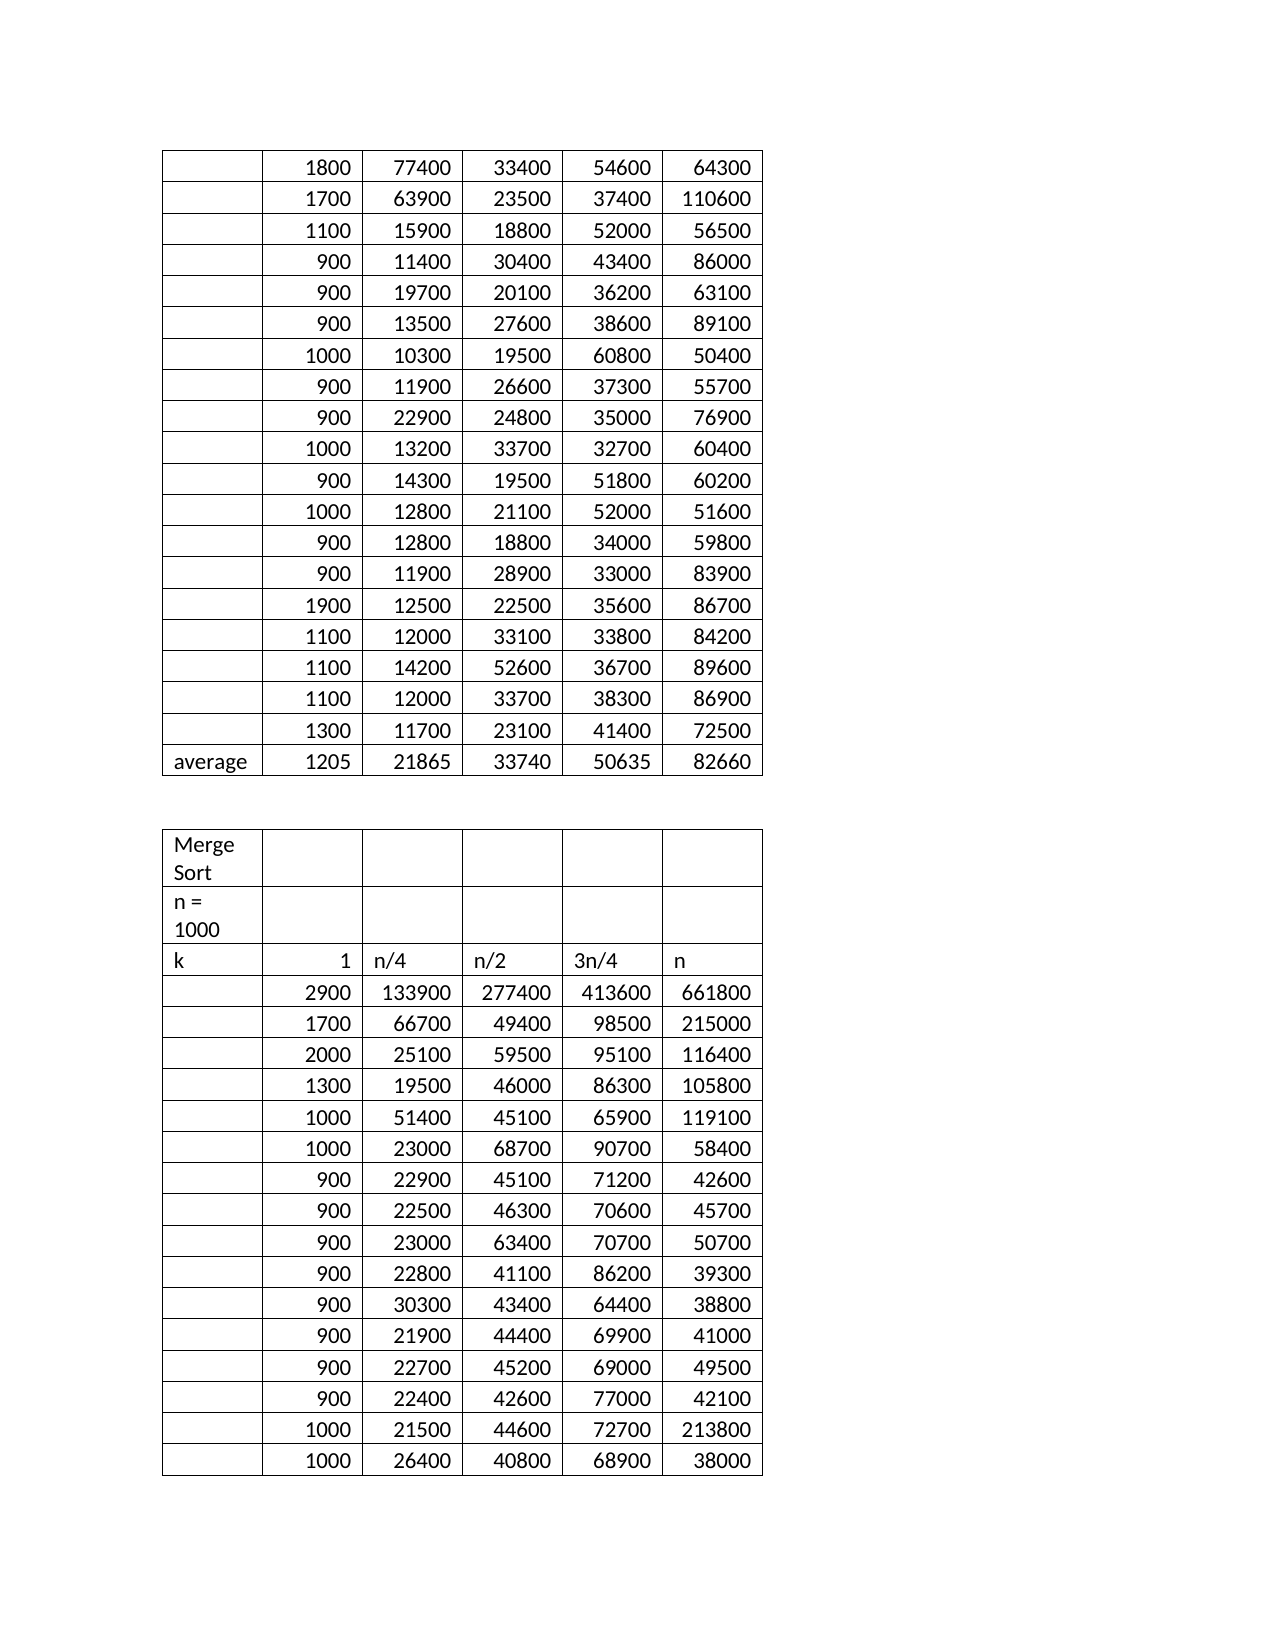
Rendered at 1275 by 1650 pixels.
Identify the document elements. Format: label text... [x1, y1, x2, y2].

table_cell 30400 [463, 245, 562, 275]
table_cell 51600 [663, 495, 762, 525]
table_cell 86700 [663, 589, 762, 619]
table_cell 2900 [263, 976, 362, 1006]
table_cell 45200 [463, 1351, 562, 1381]
table_cell [163, 1382, 262, 1412]
table_cell 52600 [463, 651, 562, 681]
table_cell 23500 [463, 182, 562, 212]
table_cell [163, 182, 262, 212]
table_cell 22500 [363, 1194, 462, 1224]
table_cell 86000 [663, 245, 762, 275]
table_cell 33740 [463, 745, 562, 775]
table_cell 19700 [363, 276, 462, 306]
table_cell 22900 [363, 1163, 462, 1193]
table_cell 83900 [663, 557, 762, 587]
table_cell 900 [263, 1351, 362, 1381]
table_cell 45700 [663, 1194, 762, 1224]
table_cell 63100 [663, 276, 762, 306]
table_cell 33700 [463, 682, 562, 712]
table_cell 19500 [463, 464, 562, 494]
table_cell 900 [263, 370, 362, 400]
table_cell [163, 339, 262, 369]
table_cell 49400 [463, 1007, 562, 1037]
table_cell 1000 [263, 1101, 362, 1131]
table_cell 30300 [363, 1288, 462, 1318]
table_cell [363, 887, 462, 943]
table_cell average [163, 745, 262, 775]
table_cell 900 [263, 526, 362, 556]
table_cell 76900 [663, 401, 762, 431]
table_cell 50400 [663, 339, 762, 369]
table_cell 1300 [263, 1069, 362, 1099]
table_cell 70700 [563, 1226, 662, 1256]
table_cell 38000 [663, 1444, 762, 1474]
table_cell 27600 [463, 307, 562, 337]
table_cell 42600 [663, 1163, 762, 1193]
table_cell n/4 [363, 944, 462, 974]
table_cell 1700 [263, 1007, 362, 1037]
table_cell 900 [263, 1194, 362, 1224]
table_cell 213800 [663, 1413, 762, 1443]
table_cell 20100 [463, 276, 562, 306]
table_header [463, 830, 562, 886]
table_cell 900 [263, 1288, 362, 1318]
table_cell [163, 464, 262, 494]
table_cell 1300 [263, 714, 362, 744]
table_cell [463, 887, 562, 943]
table_cell 1100 [263, 620, 362, 650]
table_cell 11700 [363, 714, 462, 744]
table_cell 32700 [563, 432, 662, 462]
table_cell 86200 [563, 1257, 662, 1287]
table_cell 63400 [463, 1226, 562, 1256]
table_header [563, 830, 662, 886]
table_cell 72500 [663, 714, 762, 744]
table_cell 35000 [563, 401, 662, 431]
table_cell 18800 [463, 526, 562, 556]
table_cell 12500 [363, 589, 462, 619]
table_cell [163, 432, 262, 462]
table_cell 28900 [463, 557, 562, 587]
table_cell 900 [263, 276, 362, 306]
table_cell [163, 1351, 262, 1381]
table_cell 12800 [363, 495, 462, 525]
table_cell 133900 [363, 976, 462, 1006]
table_cell 900 [263, 1257, 362, 1287]
table_cell 25100 [363, 1038, 462, 1068]
table_cell 60400 [663, 432, 762, 462]
table_cell 1000 [263, 1413, 362, 1443]
table_cell 49500 [663, 1351, 762, 1381]
table_cell 33800 [563, 620, 662, 650]
table_cell 37300 [563, 370, 662, 400]
table_cell 69000 [563, 1351, 662, 1381]
table_cell 22800 [363, 1257, 462, 1287]
table_cell 52000 [563, 495, 662, 525]
table_cell 86300 [563, 1069, 662, 1099]
table_cell 37400 [563, 182, 662, 212]
table_cell 90700 [563, 1132, 662, 1162]
table_cell 34000 [563, 526, 662, 556]
table_cell 46300 [463, 1194, 562, 1224]
table_cell 1800 [263, 151, 362, 181]
table_cell 21100 [463, 495, 562, 525]
table_cell 58400 [663, 1132, 762, 1162]
table_cell 42600 [463, 1382, 562, 1412]
table_cell 1900 [263, 589, 362, 619]
table_cell 13500 [363, 307, 462, 337]
table_cell 2000 [263, 1038, 362, 1068]
table_cell 46000 [463, 1069, 562, 1099]
table_cell 82660 [663, 745, 762, 775]
table_cell [163, 1257, 262, 1287]
table_cell [163, 245, 262, 275]
table_cell 1700 [263, 182, 362, 212]
table_cell 36700 [563, 651, 662, 681]
table_header [263, 830, 362, 886]
table_cell 1000 [263, 339, 362, 369]
table_cell 33000 [563, 557, 662, 587]
table_cell 11900 [363, 370, 462, 400]
table_cell 13200 [363, 432, 462, 462]
table_cell [163, 151, 262, 181]
table_cell 11900 [363, 557, 462, 587]
table_cell 33400 [463, 151, 562, 181]
table_cell [163, 1163, 262, 1193]
table_cell 33100 [463, 620, 562, 650]
table_cell 59500 [463, 1038, 562, 1068]
table_cell [663, 887, 762, 943]
table_header Merge Sort [163, 830, 262, 886]
table_cell 900 [263, 557, 362, 587]
table_cell 22900 [363, 401, 462, 431]
table_cell 1000 [263, 1444, 362, 1474]
table_cell [163, 1101, 262, 1131]
table_cell 277400 [463, 976, 562, 1006]
table_cell 77400 [363, 151, 462, 181]
table_cell 43400 [463, 1288, 562, 1318]
table_cell 54600 [563, 151, 662, 181]
table_cell 60200 [663, 464, 762, 494]
table_cell k [163, 944, 262, 974]
table_cell 18800 [463, 214, 562, 244]
table_cell 63900 [363, 182, 462, 212]
table_cell 51800 [563, 464, 662, 494]
table_cell 51400 [363, 1101, 462, 1131]
table_cell [163, 1132, 262, 1162]
table_cell 15900 [363, 214, 462, 244]
table_cell 42100 [663, 1382, 762, 1412]
table_cell 11400 [363, 245, 462, 275]
table_cell 70600 [563, 1194, 662, 1224]
table_cell 900 [263, 307, 362, 337]
table_cell [163, 276, 262, 306]
table_cell [163, 1038, 262, 1068]
table_cell 44600 [463, 1413, 562, 1443]
table_cell [163, 651, 262, 681]
table_cell [163, 557, 262, 587]
table_cell 23100 [463, 714, 562, 744]
table_cell 21500 [363, 1413, 462, 1443]
table_cell 98500 [563, 1007, 662, 1037]
table_cell [163, 714, 262, 744]
table_header [663, 830, 762, 886]
table_cell 72700 [563, 1413, 662, 1443]
table_cell [163, 495, 262, 525]
table_cell 68700 [463, 1132, 562, 1162]
table_cell 65900 [563, 1101, 662, 1131]
table_cell 36200 [563, 276, 662, 306]
table_cell 900 [263, 401, 362, 431]
table_cell n [663, 944, 762, 974]
table_cell 1000 [263, 432, 362, 462]
table_cell 38600 [563, 307, 662, 337]
table_cell 900 [263, 1226, 362, 1256]
table_cell 10300 [363, 339, 462, 369]
table_cell [163, 1007, 262, 1037]
table_cell [163, 1226, 262, 1256]
table_cell 1100 [263, 682, 362, 712]
table_cell 95100 [563, 1038, 662, 1068]
table_cell 56500 [663, 214, 762, 244]
table_cell 77000 [563, 1382, 662, 1412]
table_cell 69900 [563, 1319, 662, 1349]
table_cell 43400 [563, 245, 662, 275]
table_cell 50635 [563, 745, 662, 775]
table_cell [163, 307, 262, 337]
table_cell 12000 [363, 620, 462, 650]
table_cell 26600 [463, 370, 562, 400]
table_cell 22700 [363, 1351, 462, 1381]
table_cell 1000 [263, 1132, 362, 1162]
table_cell 40800 [463, 1444, 562, 1474]
table_cell 21900 [363, 1319, 462, 1349]
table_cell 14200 [363, 651, 462, 681]
table_cell 900 [263, 1382, 362, 1412]
table_cell [163, 620, 262, 650]
table_cell [563, 887, 662, 943]
table_cell 900 [263, 464, 362, 494]
table_cell [163, 214, 262, 244]
table_cell 215000 [663, 1007, 762, 1037]
table_cell 71200 [563, 1163, 662, 1193]
table_cell [163, 1069, 262, 1099]
table_cell 24800 [463, 401, 562, 431]
table_header [363, 830, 462, 886]
table_cell 1100 [263, 214, 362, 244]
table_cell 900 [263, 1319, 362, 1349]
table_cell 59800 [663, 526, 762, 556]
table_cell [163, 1444, 262, 1474]
table_cell 44400 [463, 1319, 562, 1349]
table_cell 105800 [663, 1069, 762, 1099]
table_cell 1000 [263, 495, 362, 525]
table_cell 64300 [663, 151, 762, 181]
table_cell 39300 [663, 1257, 762, 1287]
table_cell 23000 [363, 1132, 462, 1162]
table_cell [163, 976, 262, 1006]
table_cell 55700 [663, 370, 762, 400]
table_cell 23000 [363, 1226, 462, 1256]
table_cell [163, 682, 262, 712]
table_cell 41100 [463, 1257, 562, 1287]
table_cell n = 1000 [163, 887, 262, 943]
table_cell [263, 887, 362, 943]
table_cell [163, 1288, 262, 1318]
table_cell 19500 [463, 339, 562, 369]
table_cell 64400 [563, 1288, 662, 1318]
table_cell 68900 [563, 1444, 662, 1474]
table_cell 900 [263, 1163, 362, 1193]
table_cell 45100 [463, 1101, 562, 1131]
table_cell 1205 [263, 745, 362, 775]
table_cell 60800 [563, 339, 662, 369]
table_cell 1 [263, 944, 362, 974]
table_cell [163, 370, 262, 400]
table_cell 66700 [363, 1007, 462, 1037]
table_cell [163, 589, 262, 619]
table_cell 3n/4 [563, 944, 662, 974]
table_cell 38300 [563, 682, 662, 712]
table_cell 900 [263, 245, 362, 275]
table_cell 52000 [563, 214, 662, 244]
table_cell 19500 [363, 1069, 462, 1099]
table_cell 35600 [563, 589, 662, 619]
table_cell 1100 [263, 651, 362, 681]
table_cell 413600 [563, 976, 662, 1006]
table_cell 110600 [663, 182, 762, 212]
table_cell 12000 [363, 682, 462, 712]
table_cell 12800 [363, 526, 462, 556]
table_cell n/2 [463, 944, 562, 974]
table_cell 22500 [463, 589, 562, 619]
table_cell 38800 [663, 1288, 762, 1318]
table_cell 21865 [363, 745, 462, 775]
table_cell 116400 [663, 1038, 762, 1068]
table_cell 84200 [663, 620, 762, 650]
table_cell 26400 [363, 1444, 462, 1474]
table_cell 41400 [563, 714, 662, 744]
table_cell [163, 1319, 262, 1349]
table_cell [163, 401, 262, 431]
table_cell 89600 [663, 651, 762, 681]
table_cell 86900 [663, 682, 762, 712]
table_cell 14300 [363, 464, 462, 494]
table_cell 45100 [463, 1163, 562, 1193]
table_cell [163, 1413, 262, 1443]
table_cell 22400 [363, 1382, 462, 1412]
table_cell 119100 [663, 1101, 762, 1131]
table_cell 41000 [663, 1319, 762, 1349]
table_cell [163, 1194, 262, 1224]
table_cell 661800 [663, 976, 762, 1006]
table_cell 33700 [463, 432, 562, 462]
table_cell 50700 [663, 1226, 762, 1256]
table_cell 89100 [663, 307, 762, 337]
table_cell [163, 526, 262, 556]
